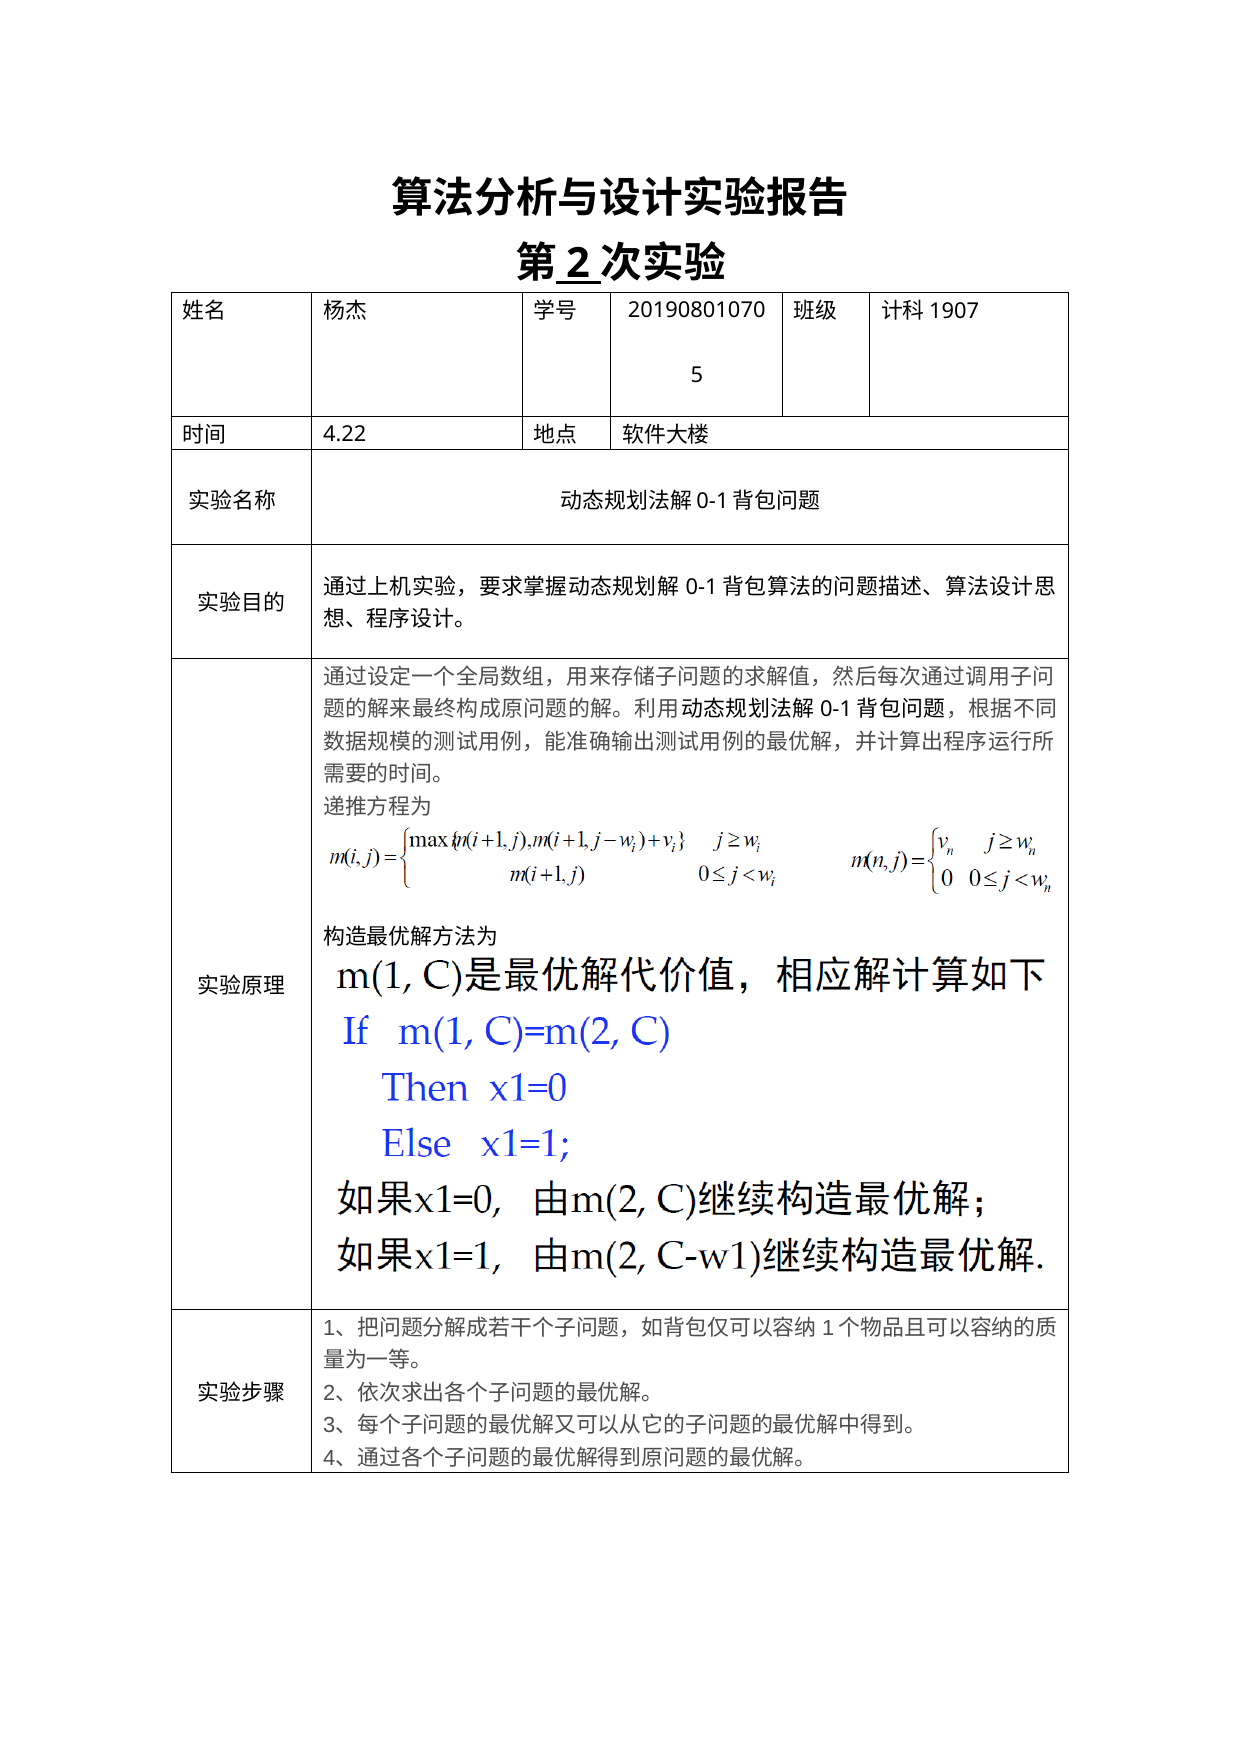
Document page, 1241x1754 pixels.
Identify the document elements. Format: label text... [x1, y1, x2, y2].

table_cell 软件大楼 [611, 417, 1068, 449]
text 第 2 次实验 [187, 227, 1053, 292]
table_cell 动态规划法解0-1背包问题 [312, 450, 1068, 544]
table_header 计科1907 [870, 293, 1068, 416]
table_cell 通过上机实验，要求掌握动态规划解0-1背包算法的问题描述、算法设计思想、程序设计。 [312, 545, 1068, 657]
table_header 班级 [783, 293, 869, 416]
table_header 姓名 [172, 293, 311, 416]
table_cell 4.22 [312, 417, 522, 449]
table_cell 实验目的 [172, 545, 311, 657]
table_header 杨杰 [312, 293, 522, 416]
picture [322, 821, 1058, 897]
table_header 201908010705 [611, 293, 782, 416]
table_cell 实验步骤 [172, 1310, 311, 1472]
text 算法分析与设计实验报告 [187, 162, 1053, 227]
table_cell 1、把问题分解成若干个子问题，如背包仅可以容纳1个物品且可以容纳的质量为一等。 2、依次求出各个子问题的最优解。 3、每个子问题的最优解又可以从它的子问题的最优解中得到。 4、通过各个子问题的最优解得到原问题的最优解。 [312, 1310, 1068, 1472]
table_cell 实验名称 [172, 450, 311, 544]
table_header 学号 [523, 293, 610, 416]
table_cell 地点 [523, 417, 610, 449]
table_cell 实验原理 [172, 659, 311, 1308]
table_cell 时间 [172, 417, 311, 449]
picture [322, 951, 1058, 1281]
table_cell 通过设定一个全局数组，用来存储子问题的求解值，然后每次通过调用子问题的解来最终构成原问题的解。利用动态规划法解0-1背包问题，根据不同数据规模的测试用例，能准确输出测试用例的最优解，并计算出程序运行所需要的时间。 递推方程为 构造最优解方法为 [312, 659, 1068, 1308]
